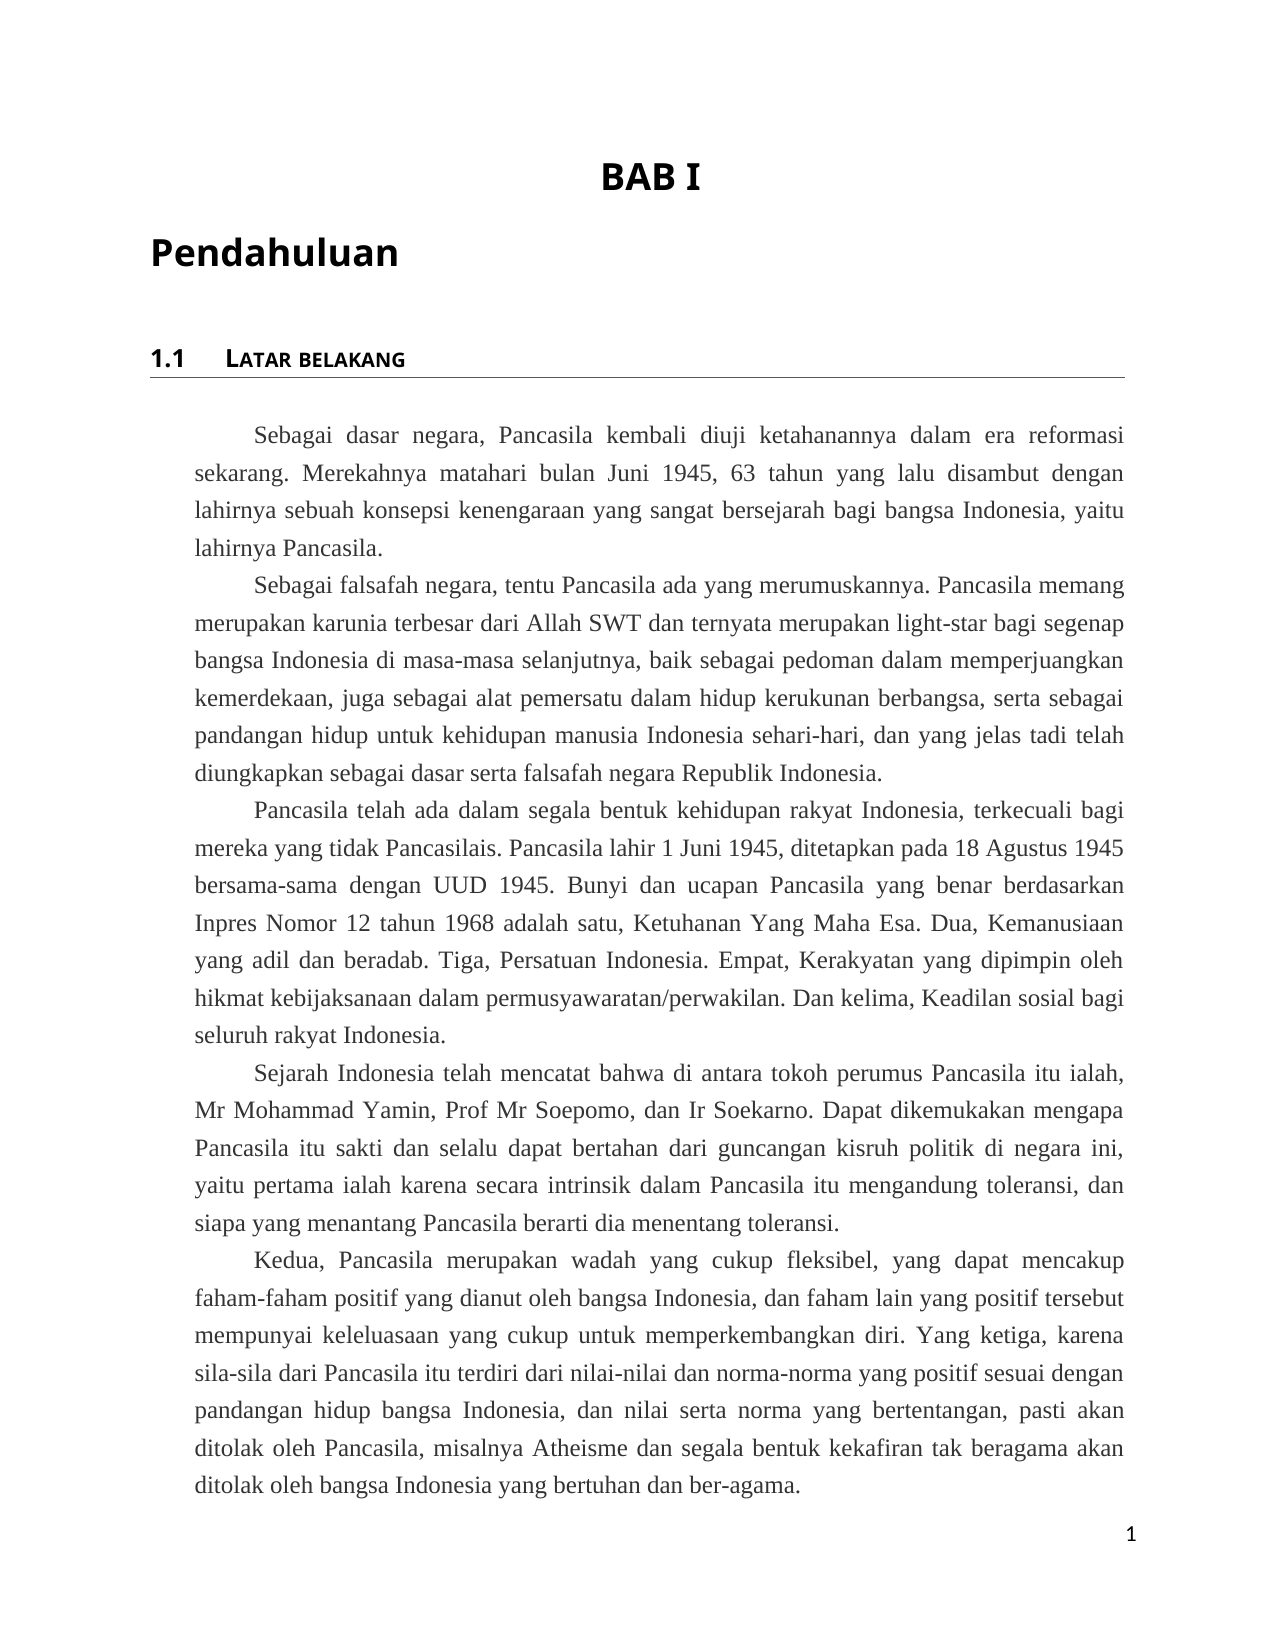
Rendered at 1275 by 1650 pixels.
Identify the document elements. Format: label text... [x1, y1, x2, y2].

list Pancasila telah ada dalam segala bentuk kehidupan rakyat Indonesia, terkecuali bagi mereka yang tidak Pancasilais. Pancasila lahir 1 Juni 1945, ditetapkan pada 18 Agustus 1945 bersama-sama dengan UUD 1945. Bunyi dan ucapan Pancasila yang benar berdasarkan Inpres Nomor 12 tahun 1968 adalah satu, Ketuhanan Yang Maha Esa. Dua, Kemanusiaan yang adil dan beradab. Tiga, Persatuan Indonesia. Empat, Kerakyatan yang dipimpin oleh hikmat kebijaksanaan dalam permusyawaratan/perwakilan. Dan kelima, Keadilan sosial bagi seluruh rakyat Indonesia. [194, 786, 1125, 1049]
list Sejarah Indonesia telah mencatat bahwa di antara tokoh perumus Pancasila itu ialah, Mr Mohammad Yamin, Prof Mr Soepomo, dan Ir Soekarno. Dapat dikemukakan mengapa Pancasila itu sakti dan selalu dapat bertahan dari guncangan kisruh politik di negara ini, yaitu pertama ialah karena secara intrinsik dalam Pancasila itu mengandung toleransi, dan siapa yang menantang Pancasila berarti dia menentang toleransi. [194, 1049, 1125, 1236]
title Pendahuluan [150, 227, 1125, 278]
subtitle Latar belakang [150, 341, 1125, 377]
list Kedua, Pancasila merupakan wadah yang cukup fleksibel, yang dapat mencakup faham-faham positif yang dianut oleh bangsa Indonesia, dan faham lain yang positif tersebut mempunyai keleluasaan yang cukup untuk memperkembangkan diri. Yang ketiga, karena sila-sila dari Pancasila itu terdiri dari nilai-nilai dan norma-norma yang positif sesuai dengan pandangan hidup bangsa Indonesia, dan nilai serta norma yang bertentangan, pasti akan ditolak oleh Pancasila, misalnya Atheisme dan segala bentuk kekafiran tak beragama akan ditolak oleh bangsa Indonesia yang bertuhan dan ber-agama. [194, 1236, 1125, 1499]
list Sebagai falsafah negara, tentu Pancasila ada yang merumuskannya. Pancasila memang merupakan karunia terbesar dari Allah SWT dan ternyata merupakan light-star bagi segenap bangsa Indonesia di masa-masa selanjutnya, baik sebagai pedoman dalam memperjuangkan kemerdekaan, juga sebagai alat pemersatu dalam hidup kerukunan berbangsa, serta sebagai pandangan hidup untuk kehidupan manusia Indonesia sehari-hari, dan yang jelas tadi telah diungkapkan sebagai dasar serta falsafah negara Republik Indonesia. [194, 561, 1125, 786]
title BAB I [525, 150, 1125, 201]
list Sebagai dasar negara, Pancasila kembali diuji ketahanannya dalam era reformasi sekarang. Merekahnya matahari bulan Juni 1945, 63 tahun yang lalu disambut dengan lahirnya sebuah konsepsi kenengaraan yang sangat bersejarah bagi bangsa Indonesia, yaitu lahirnya Pancasila. [194, 411, 1125, 561]
